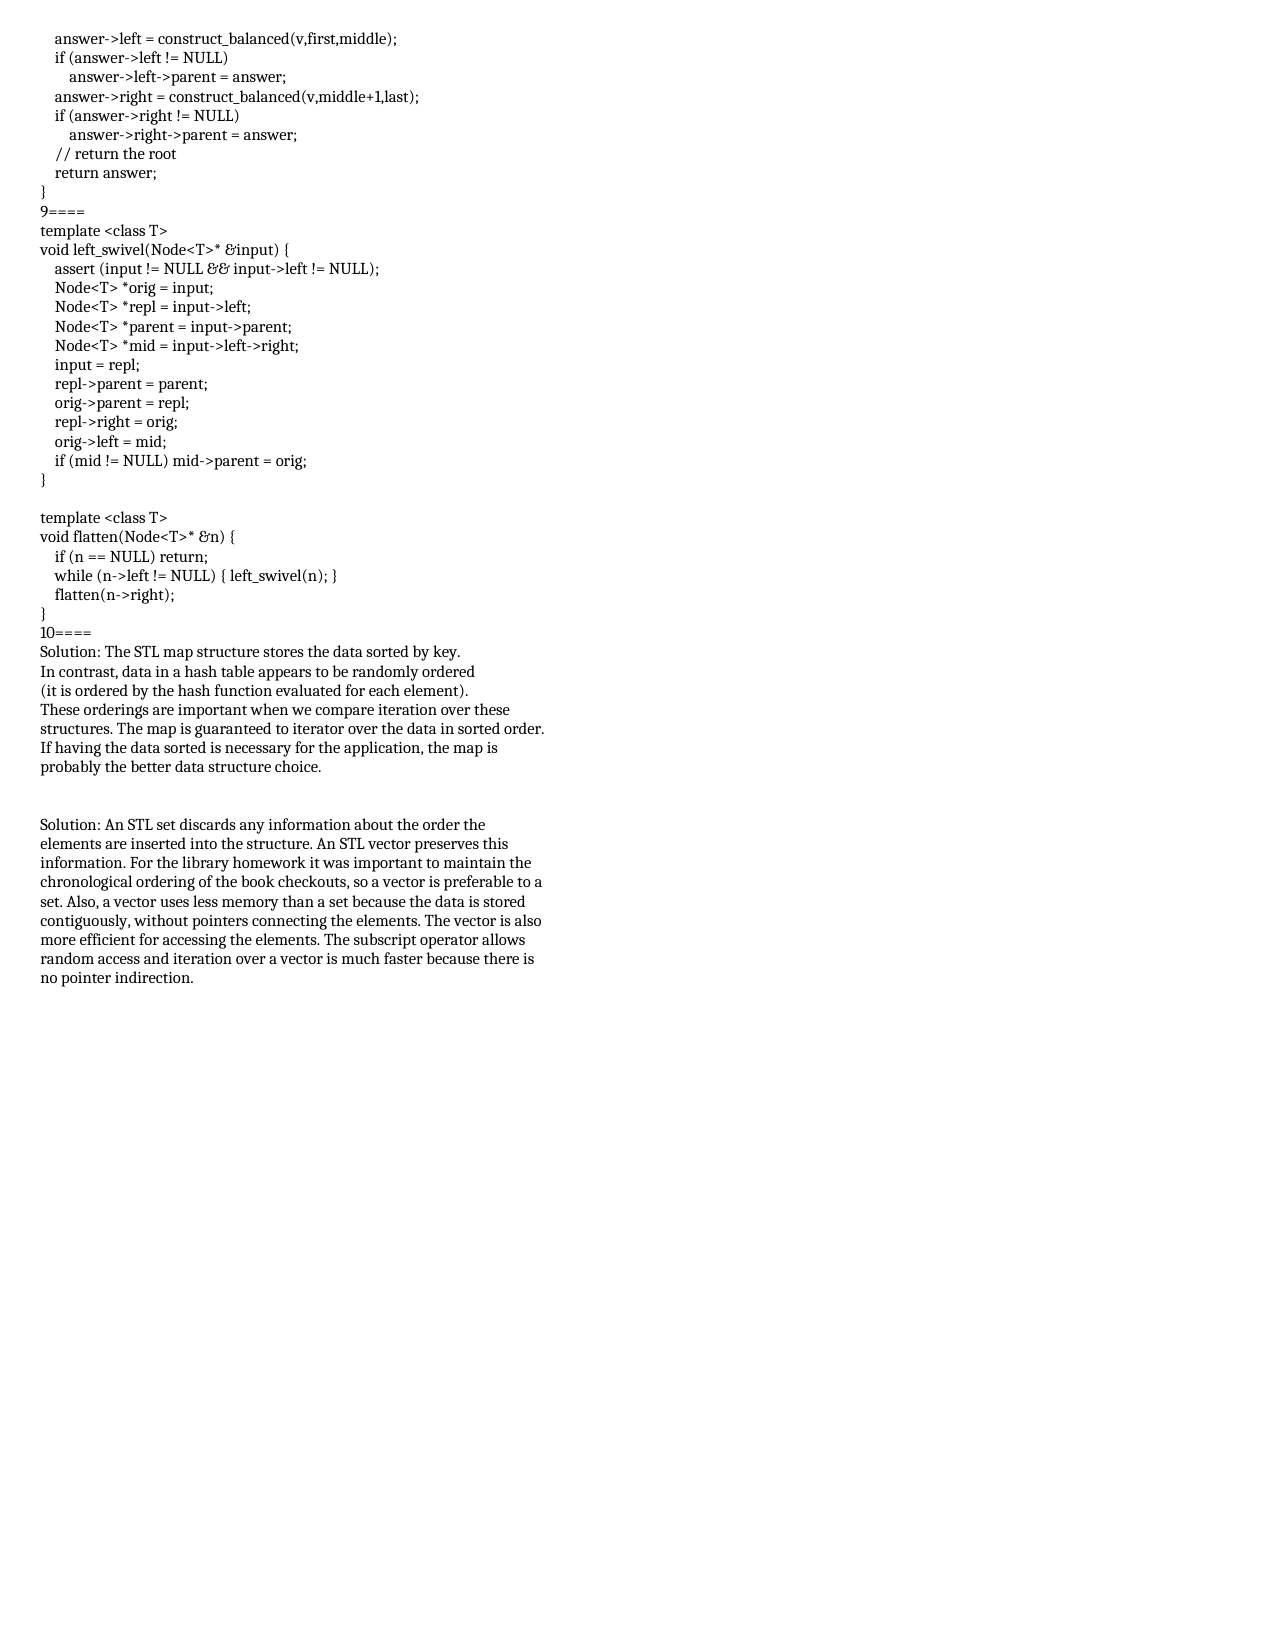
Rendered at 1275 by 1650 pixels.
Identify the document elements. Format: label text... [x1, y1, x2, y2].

text repl->right = orig; [40, 413, 571, 432]
text void flatten(Node<T>* &n) { [40, 528, 571, 547]
text while (n->left != NULL) { left_swivel(n); } [40, 566, 571, 585]
text void left_swivel(Node<T>* &input) { [40, 240, 571, 259]
text answer->right = construct_balanced(v,middle+1,last); [40, 87, 571, 106]
text Solution: The STL map structure stores the data sorted by key. [40, 643, 571, 662]
text Solution: An STL set discards any information about the order the [40, 815, 571, 834]
text flatten(n->right); [40, 585, 571, 604]
text if (n == NULL) return; [40, 547, 571, 566]
text more efficient for accessing the elements. The subscript operator allows [40, 930, 571, 949]
text contiguously, without pointers connecting the elements. The vector is also [40, 911, 571, 930]
text Node<T> *repl = input->left; [40, 298, 571, 317]
text return answer; [40, 164, 571, 183]
text assert (input != NULL && input->left != NULL); [40, 259, 571, 279]
text input = repl; [40, 355, 571, 374]
text repl->parent = parent; [40, 374, 571, 394]
text Node<T> *parent = input->parent; [40, 317, 571, 336]
text 10==== [40, 624, 571, 643]
text } [40, 183, 571, 202]
text if (mid != NULL) mid->parent = orig; [40, 451, 571, 470]
text answer->left = construct_balanced(v,first,middle); [40, 29, 571, 49]
text if (answer->left != NULL) [40, 49, 571, 68]
text } [40, 604, 571, 624]
text These orderings are important when we compare iteration over these [40, 700, 571, 719]
text answer->right->parent = answer; [40, 125, 571, 144]
text no pointer indirection. [40, 969, 571, 988]
text information. For the library homework it was important to maintain the [40, 854, 571, 873]
text Node<T> *mid = input->left->right; [40, 336, 571, 355]
text answer->left->parent = answer; [40, 68, 571, 87]
text template <class T> [40, 221, 571, 240]
text If having the data sorted is necessary for the application, the map is [40, 739, 571, 758]
text orig->parent = repl; [40, 394, 571, 413]
text set. Also, a vector uses less memory than a set because the data is stored [40, 892, 571, 911]
text structures. The map is guaranteed to iterator over the data in sorted order. [40, 719, 571, 739]
text probably the better data structure choice. [40, 758, 571, 777]
text template <class T> [40, 509, 571, 528]
text } [40, 470, 571, 489]
text chronological ordering of the book checkouts, so a vector is preferable to a [40, 873, 571, 892]
text 9==== [40, 202, 571, 221]
text if (answer->right != NULL) [40, 106, 571, 125]
text (it is ordered by the hash function evaluated for each element). [40, 681, 571, 700]
text // return the root [40, 144, 571, 164]
text elements are inserted into the structure. An STL vector preserves this [40, 834, 571, 854]
text Node<T> *orig = input; [40, 279, 571, 298]
text In contrast, data in a hash table appears to be randomly ordered [40, 662, 571, 681]
text random access and iteration over a vector is much faster because there is [40, 949, 571, 969]
text orig->left = mid; [40, 432, 571, 451]
